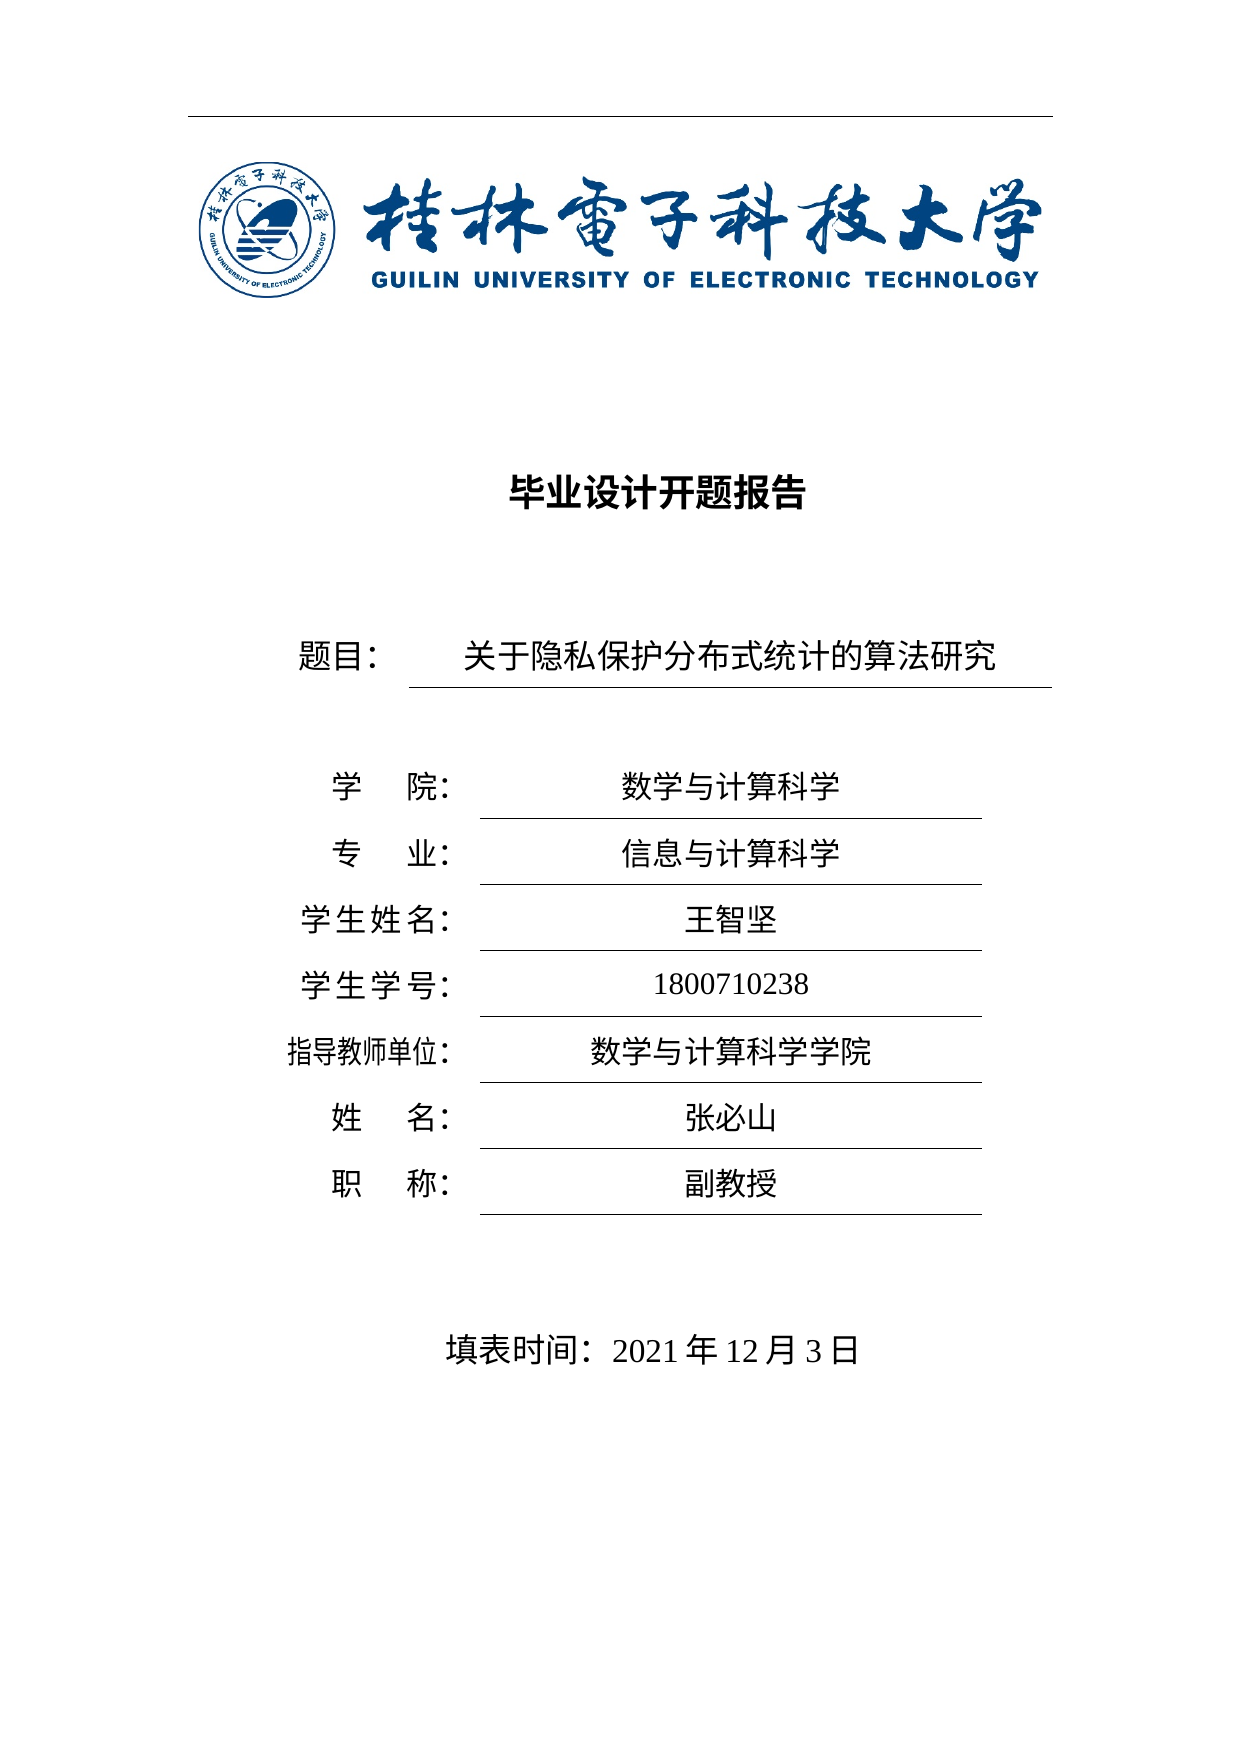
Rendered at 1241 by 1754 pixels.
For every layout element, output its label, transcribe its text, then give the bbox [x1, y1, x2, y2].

text 填表时间：2021年12月3日 [187, 1315, 1053, 1380]
table_cell 指导教师单位： [258, 1016, 480, 1082]
table_cell 职称： [258, 1148, 480, 1214]
table_cell 学生姓名： [258, 884, 480, 950]
table_header 学院： [258, 753, 480, 818]
table_cell 1800710238 [480, 951, 982, 1016]
picture [198, 162, 1042, 298]
table_cell 信息与计算科学 [480, 819, 982, 884]
table_header 关于隐私保护分布式统计的算法研究 [409, 622, 1052, 687]
table_header 数学与计算科学 [480, 753, 982, 818]
table_cell 数学与计算科学学院 [480, 1017, 982, 1082]
table_cell 学生学号： [258, 950, 480, 1016]
table_header 题目： [232, 622, 409, 687]
table_cell 王智坚 [480, 885, 982, 950]
subtitle 毕业设计开题报告 [187, 457, 1053, 522]
table_cell 副教授 [480, 1149, 982, 1214]
table_cell 专业： [258, 818, 480, 884]
table_cell 姓名： [258, 1082, 480, 1148]
table_cell 张必山 [480, 1083, 982, 1148]
